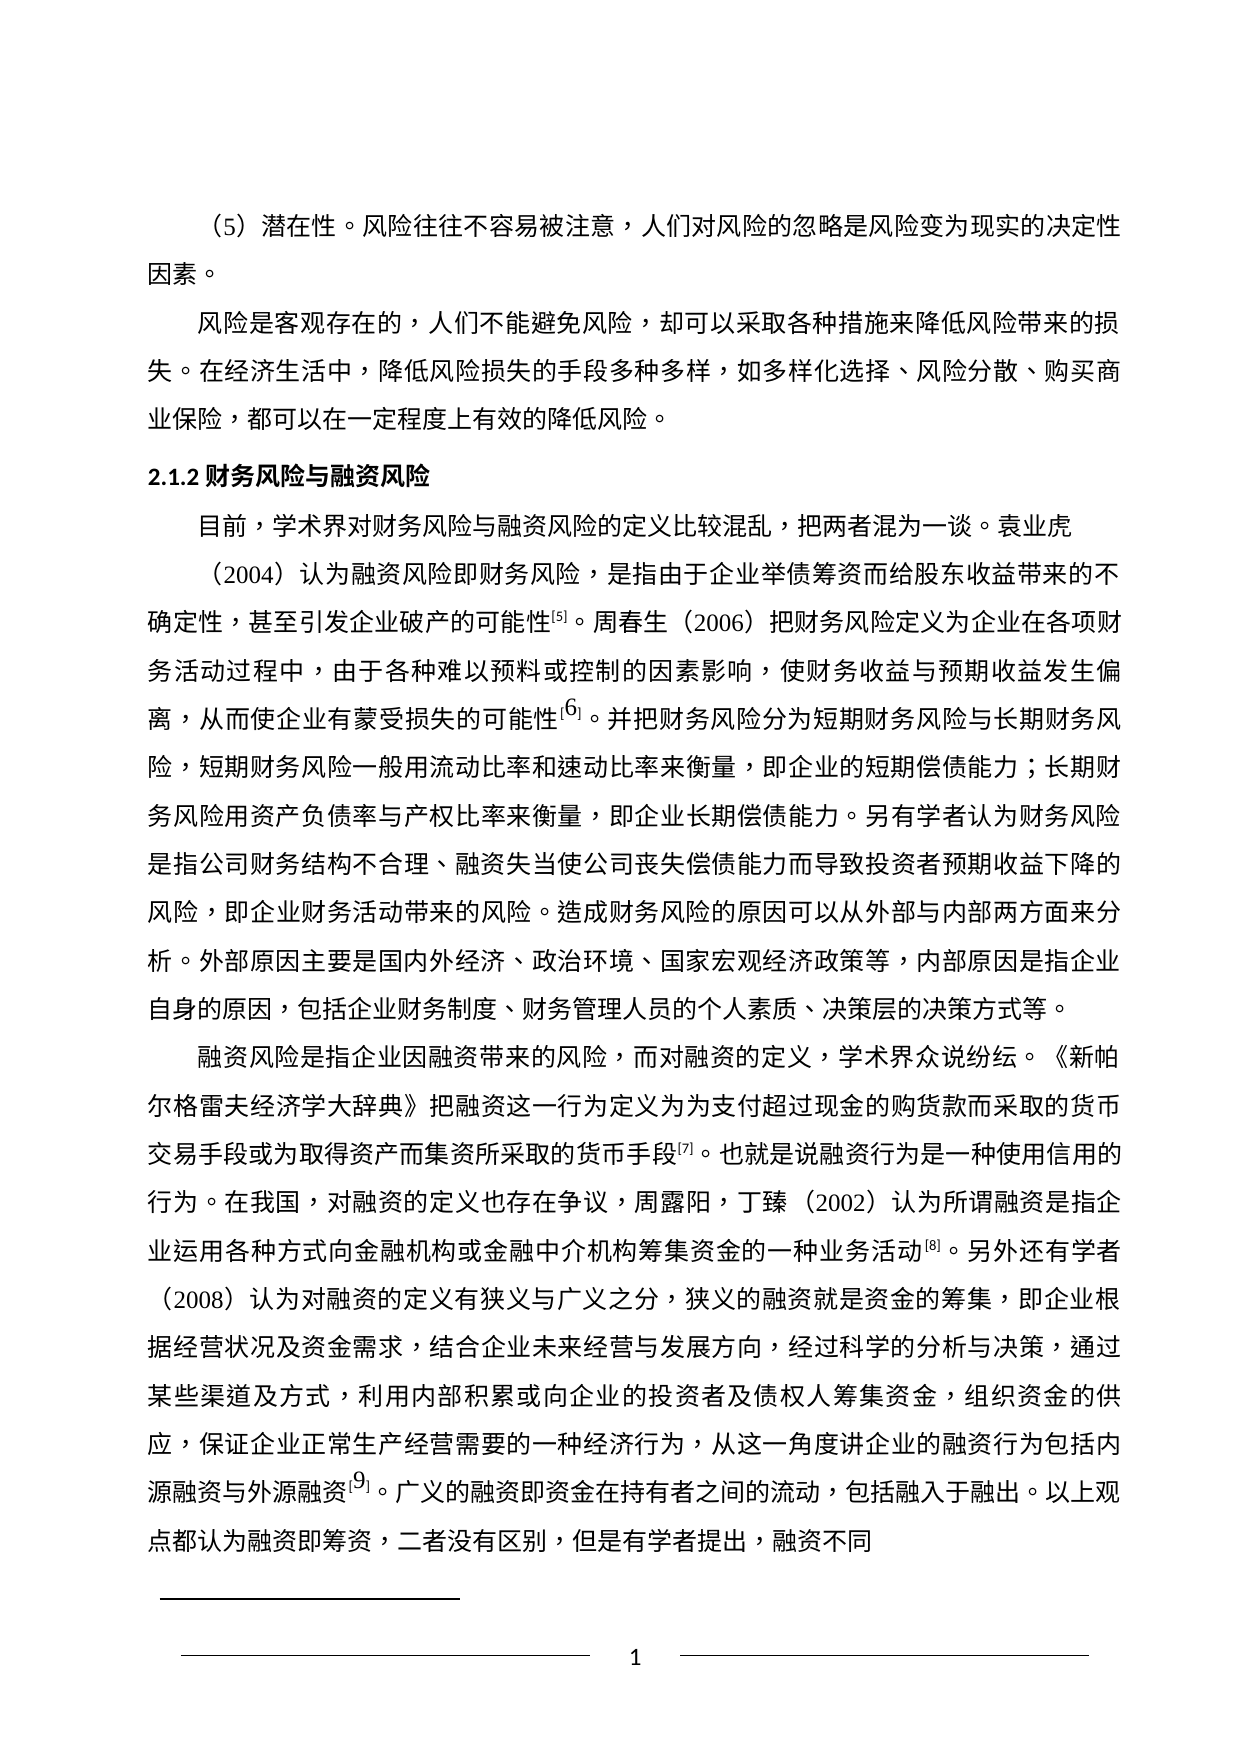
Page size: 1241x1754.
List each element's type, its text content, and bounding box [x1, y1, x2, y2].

text 融资风险是指企业因融资带来的风险，而对融资的定义，学术界众说纷纭。《新帕尔格雷夫经济学大辞典》把融资这一行为定义为为支付超过现金的购货款而采取的货币交易手段或为取得资产而集资所采取的货币手段[7]。也就是说融资行为是一种使用信用的行为。在我国，对融资的定义也存在争议，周露阳，丁臻（2002）认为所谓融资是指企业运用各种方式向金融机构或金融中介机构筹集资金的一种业务活动[8]。另外还有学者（2008）认为对融资的定义有狭义与广义之分，狭义的融资就是资金的筹集，即企业根据经营状况及资金需求，结合企业未来经营与发展方向，经过科学的分析与决策，通过某些渠道及方式，利用内部积累或向企业的投资者及债权人筹集资金，组织资金的供应，保证企业正常生产经营需要的一种经济行为，从这一角度讲企业的融资行为包括内源融资与外源融资[9]。广义的融资即资金在持有者之间的流动，包括融入于融出。以上观点都认为融资即筹资，二者没有区别，但是有学者提出，融资不同 [148, 1025, 1122, 1556]
text 目前，学术界对财务风险与融资风险的定义比较混乱，把两者混为一谈。袁业虎 [148, 493, 1122, 541]
text 风险是客观存在的，人们不能避免风险，却可以采取各种措施来降低风险带来的损失。在经济生活中，降低风险损失的手段多种多样，如多样化选择、风险分散、购买商业保险，都可以在一定程度上有效的降低风险。 [148, 290, 1122, 435]
subtitle 2.1.2 财务风险与融资风险 [148, 459, 1122, 493]
text （2004）认为融资风险即财务风险，是指由于企业举债筹资而给股东收益带来的不确定性，甚至引发企业破产的可能性[5]。周春生（2006）把财务风险定义为企业在各项财务活动过程中，由于各种难以预料或控制的因素影响，使财务收益与预期收益发生偏离，从而使企业有蒙受损失的可能性[6]。并把财务风险分为短期财务风险与长期财务风险，短期财务风险一般用流动比率和速动比率来衡量，即企业的短期偿债能力；长期财务风险用资产负债率与产权比率来衡量，即企业长期偿债能力。另有学者认为财务风险是指公司财务结构不合理、融资失当使公司丧失偿债能力而导致投资者预期收益下降的风险，即企业财务活动带来的风险。造成财务风险的原因可以从外部与内部两方面来分析。外部原因主要是国内外经济、政治环境、国家宏观经济政策等，内部原因是指企业自身的原因，包括企业财务制度、财务管理人员的个人素质、决策层的决策方式等。 [148, 541, 1122, 1025]
text （5）潜在性。风险往往不容易被注意，人们对风险的忽略是风险变为现实的决定性因素。 [148, 193, 1122, 290]
